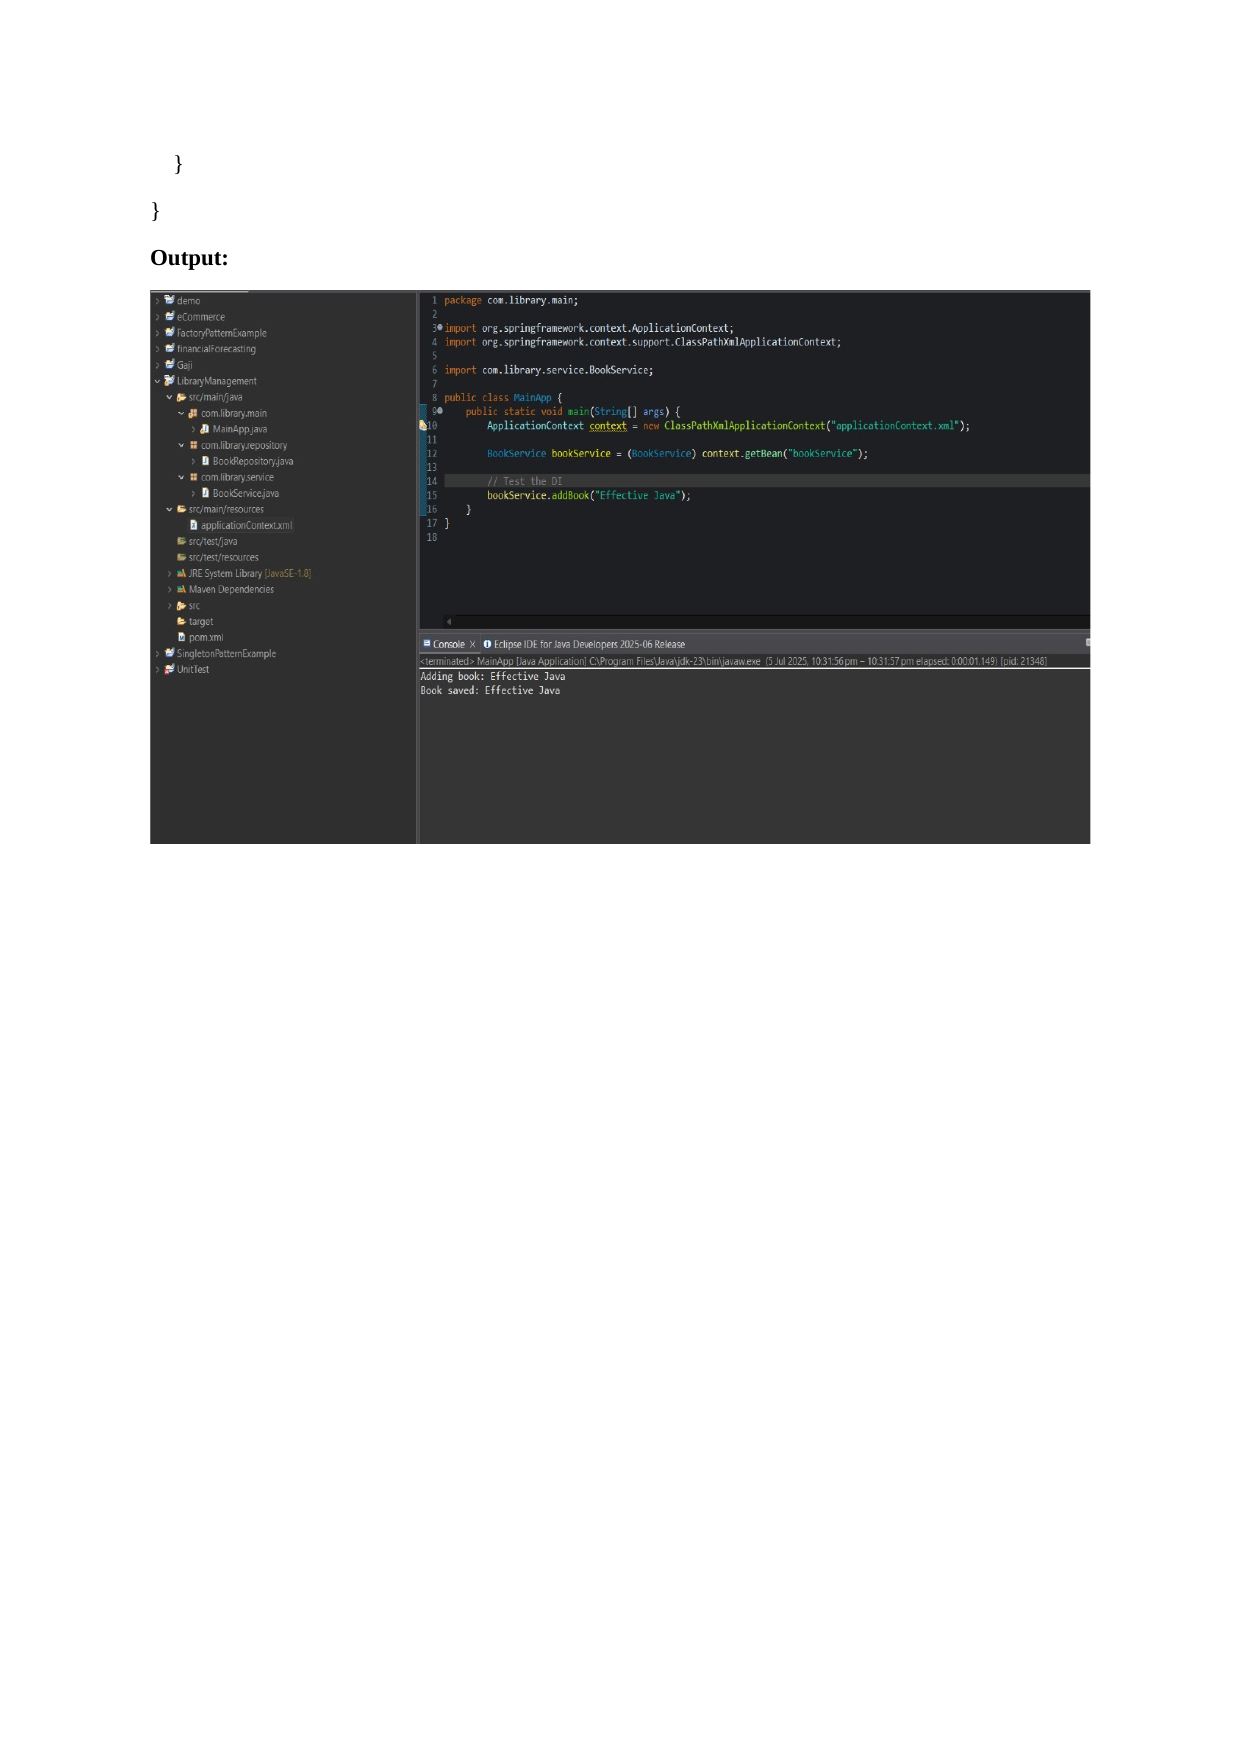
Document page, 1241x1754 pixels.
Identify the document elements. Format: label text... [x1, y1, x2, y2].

text } [150, 150, 1090, 176]
picture [150, 290, 1091, 844]
text Output: [150, 244, 1090, 270]
text } [150, 197, 1090, 223]
